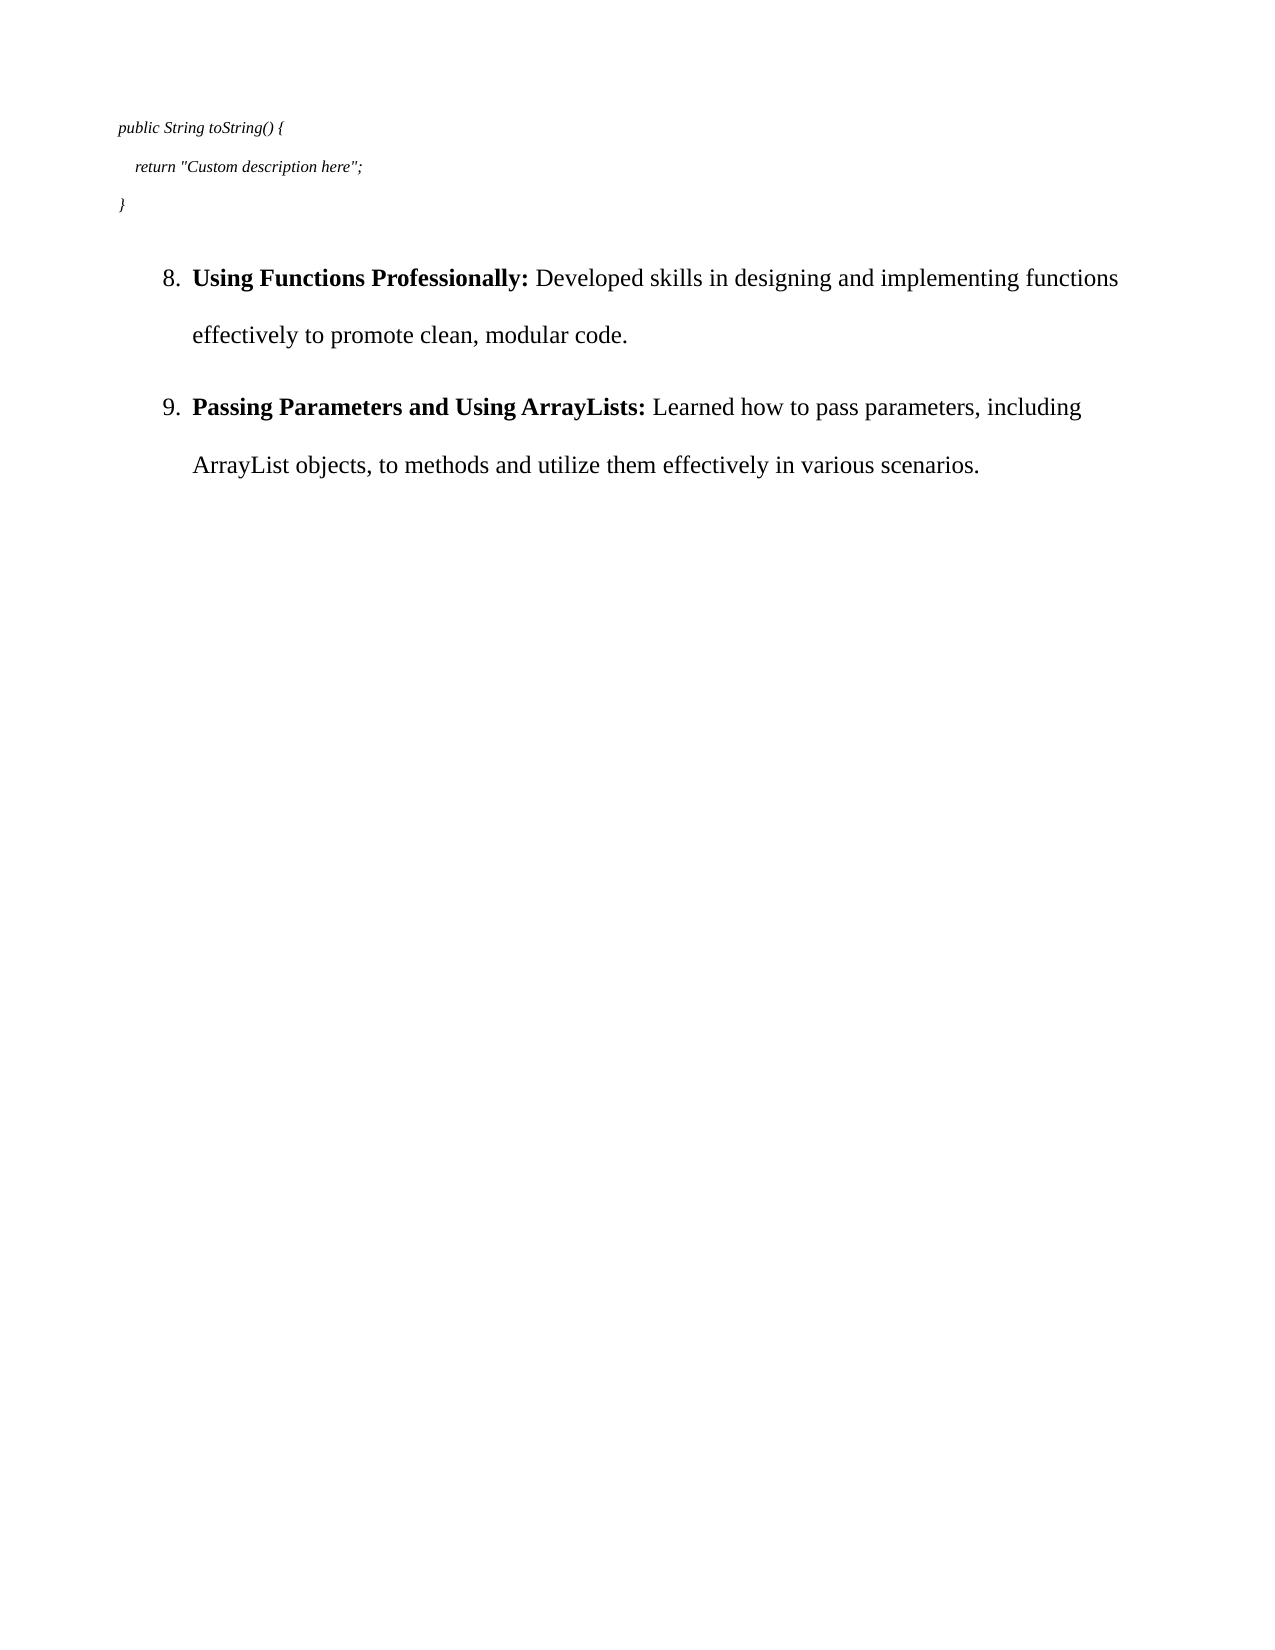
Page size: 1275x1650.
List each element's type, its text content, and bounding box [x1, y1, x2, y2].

list } [118, 195, 1157, 214]
list Using Functions Professionally: Developed skills in designing and implementing functions effectively to promote clean, modular code. [162, 263, 1157, 349]
list public String toString() { [118, 118, 1157, 137]
list return "Custom description here"; [118, 156, 1157, 176]
list Passing Parameters and Using ArrayLists: Learned how to pass parameters, including ArrayList objects, to methods and utilize them effectively in various scenarios. [162, 392, 1157, 478]
